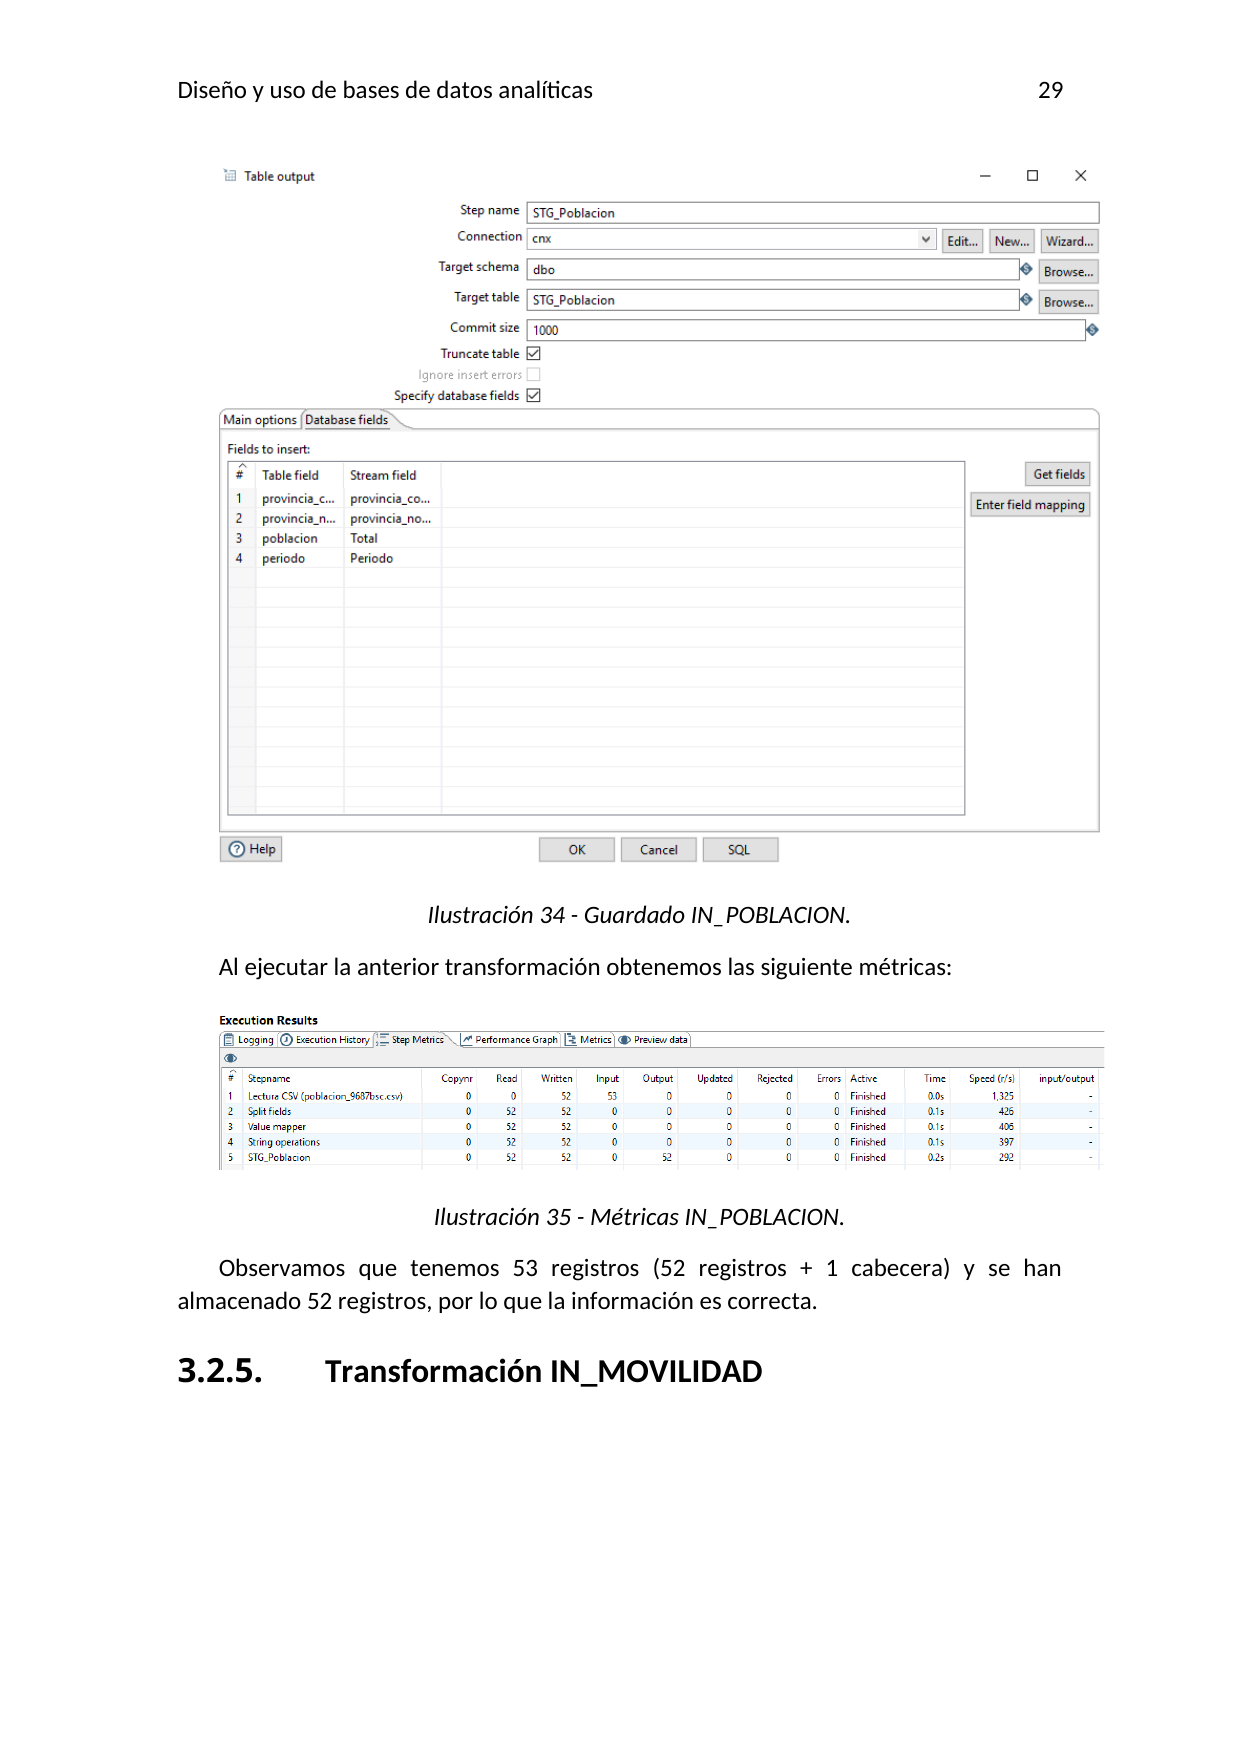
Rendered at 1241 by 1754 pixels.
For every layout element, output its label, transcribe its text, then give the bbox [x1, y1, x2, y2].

text Al ejecutar la anterior transformación obtenemos las siguiente métricas: [177, 951, 1063, 981]
subtitle Transformación IN_MOVILIDAD [177, 1347, 1063, 1392]
picture [218, 165, 1105, 868]
picture [218, 1012, 1105, 1170]
text Observamos que tenemos 53 registros (52 registros + 1 cabecera) y se han almacenado 52 registros, por lo que la información es correcta. [177, 1252, 1063, 1316]
